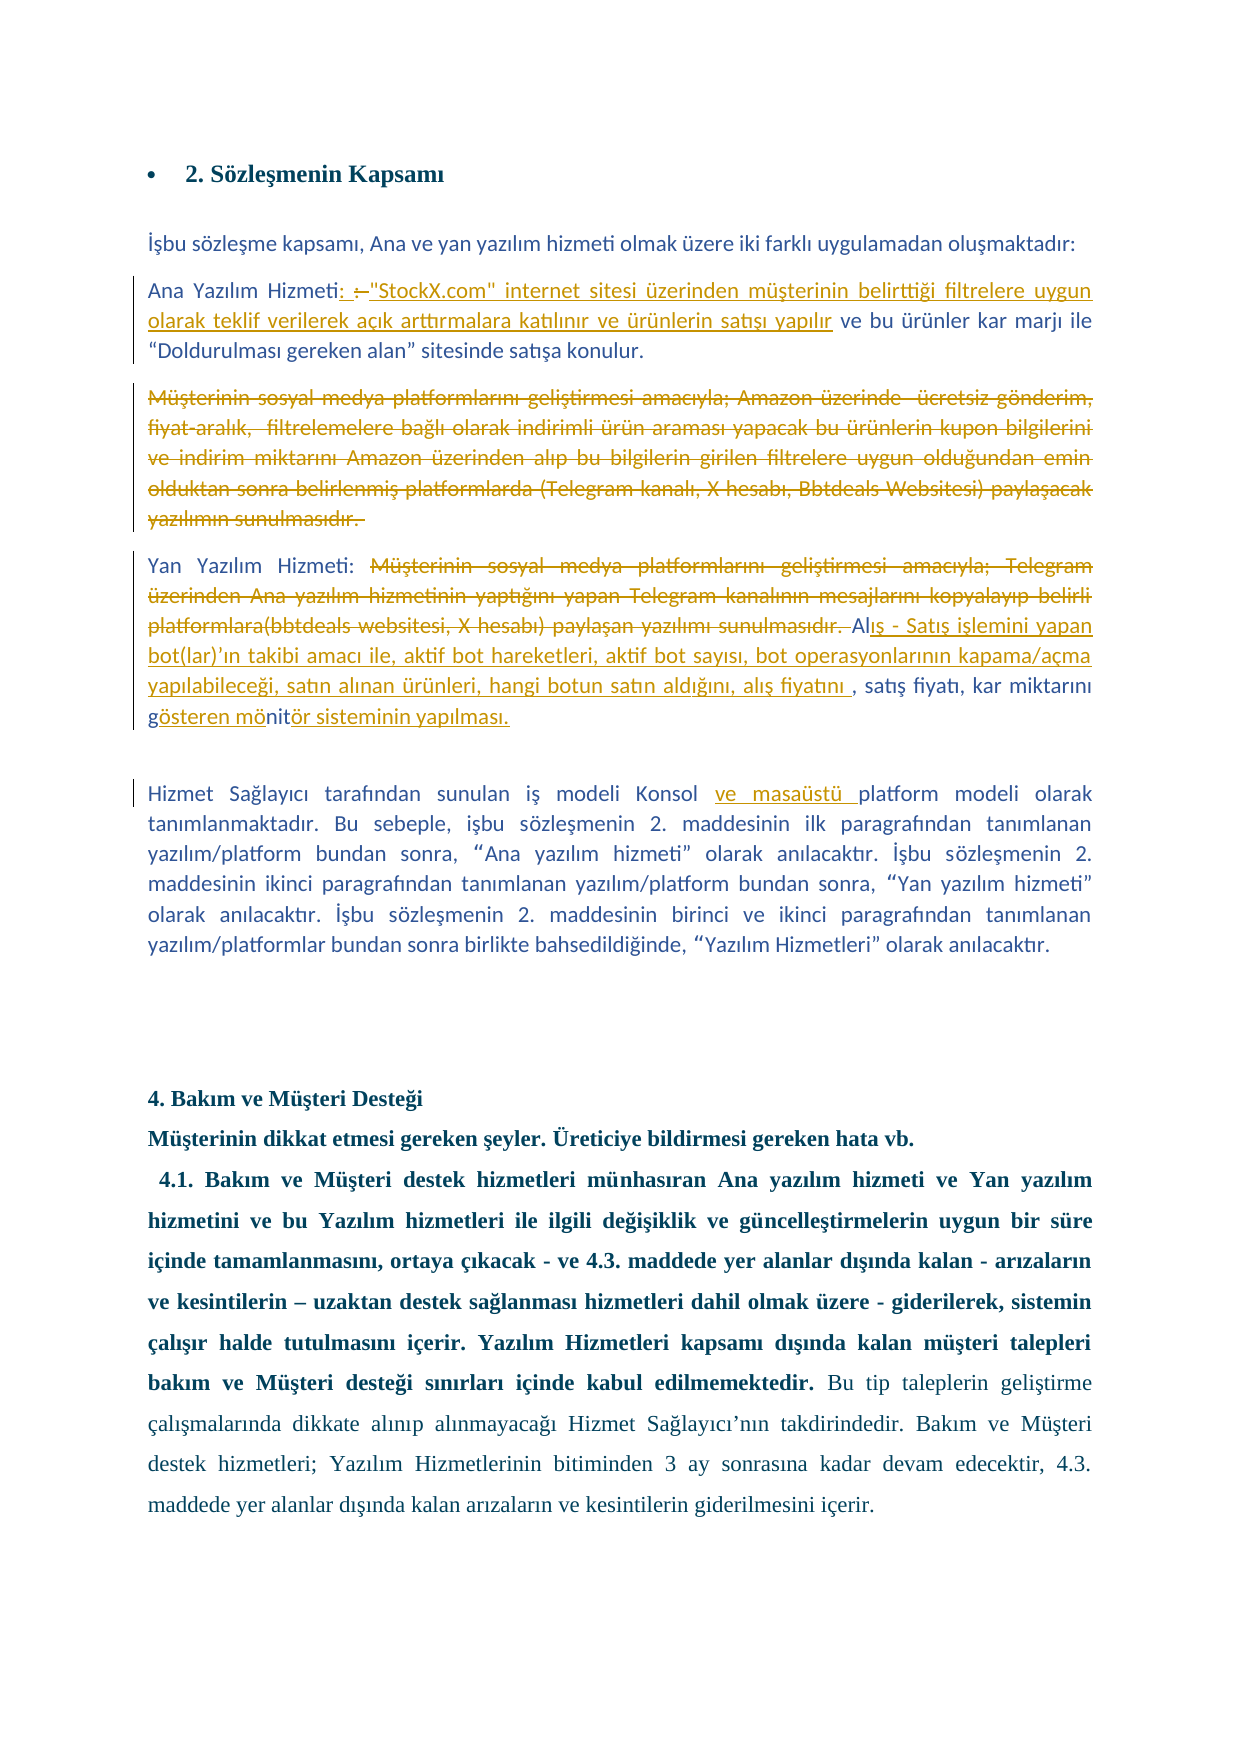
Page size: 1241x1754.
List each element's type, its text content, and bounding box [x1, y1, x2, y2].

text Müşterinin dikkat etmesi gereken şeyler. Üreticiye bildirmesi gereken hata vb. [148, 1111, 1093, 1152]
text İşbu sözleşme kapsamı, Ana ve yan yazılım hizmeti olmak üzere iki farklı uygulamadan oluşmaktadır: [148, 229, 1093, 257]
text Yan Yazılım Hizmeti: Algnit [148, 551, 1093, 730]
list 2. Sözleşmenin Kapsamı [148, 148, 1093, 188]
text Hizmet Sağlayıcı tarafından sunulan iş modeli Konsol platform modeli olarak tanımlanmaktadır. Bu sebeple, işbu sözleşmenin 2. maddesinin ilk paragrafından tanımlanan yazılım/platform bundan sonra, “Ana yazılım hizmeti” olarak anılacaktır. İşbu sözleşmenin 2. maddesinin ikinci paragrafından tanımlanan yazılım/platform bundan sonra, “Yan yazılım hizmeti” olarak anılacaktır. İşbu sözleşmenin 2. maddesinin birinci ve ikinci paragrafından tanımlanan yazılım/platformlar bundan sonra birlikte bahsedildiğinde, “Yazılım Hizmetleri” olarak anılacaktır. [148, 779, 1093, 958]
text 4. Bakım ve Müşteri Desteği [148, 1071, 1093, 1111]
text Ana Yazılım Hizmeti [148, 276, 1093, 364]
text 4.1. Bakım ve Müşteri destek hizmetleri münhasıran Ana yazılım hizmeti ve Yan yazılım hizmetini ve bu Yazılım hizmetleri ile ilgili değişiklik ve güncelleştirmelerin uygun bir süre içinde tamamlanmasını, ortaya çıkacak - ve 4.3. maddede yer alanlar dışında kalan - arızaların ve kesintilerin – uzaktan destek sağlanması hizmetleri dahil olmak üzere - giderilerek, sistemin çalışır halde tutulmasını içerir. Yazılım Hizmetleri kapsamı dışında kalan müşteri talepleri bakım ve Müşteri desteği sınırları içinde kabul edilmemektedir. Bu tip taleplerin geliştirme çalışmalarında dikkate alınıp alınmayacağı Hizmet Sağlayıcı’nın takdirindedir. Bakım ve Müşteri destek hizmetleri; Yazılım Hizmetlerinin bitiminden 3 ay sonrasına kadar devam edecektir, 4.3. maddede yer alanlar dışında kalan arızaların ve kesintilerin giderilmesini içerir. [148, 1152, 1093, 1517]
